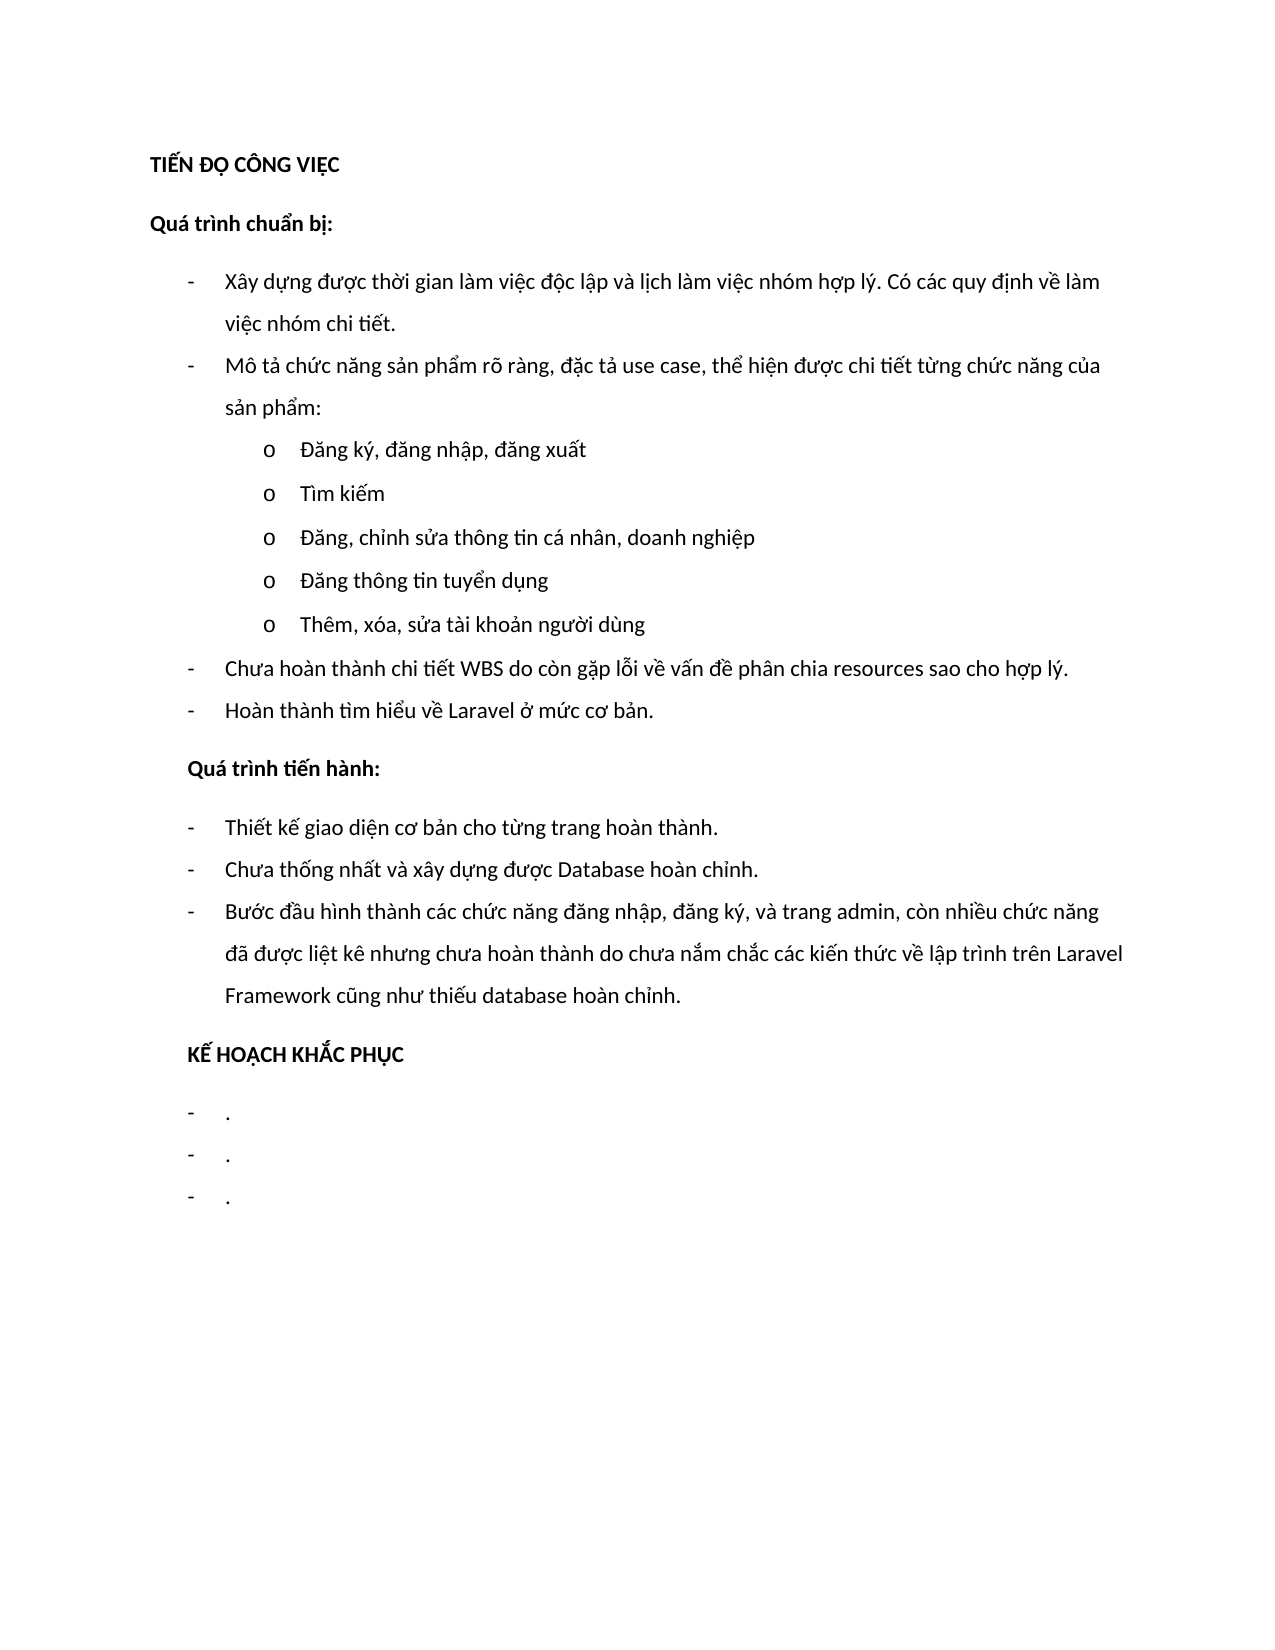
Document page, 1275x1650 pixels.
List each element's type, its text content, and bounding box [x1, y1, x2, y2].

text KẾ HOẠCH KHẮC PHỤC [187, 1040, 1125, 1068]
list Hoàn thành tìm hiểu về Laravel ở mức cơ bản. [187, 696, 1125, 724]
list . [187, 1140, 1125, 1168]
list Mô tả chức năng sản phẩm rõ ràng, đặc tả use case, thể hiện được chi tiết từng chức năng của sản phẩm: [187, 351, 1125, 421]
list Thiết kế giao diện cơ bản cho từng trang hoàn thành. [187, 813, 1125, 841]
text Quá trình tiến hành: [187, 754, 1125, 783]
list Chưa thống nhất và xây dựng được Database hoàn chỉnh. [187, 855, 1125, 883]
list Đăng ký, đăng nhập, đăng xuất [262, 435, 1125, 464]
list Đăng, chỉnh sửa thông tin cá nhân, doanh nghiệp [262, 523, 1125, 552]
list Bước đầu hình thành các chức năng đăng nhập, đăng ký, và trang admin, còn nhiều chức năng đã được liệt kê nhưng chưa hoàn thành do chưa nắm chắc các kiến thức về lập trình trên Laravel Framework cũng như thiếu database hoàn chỉnh. [187, 897, 1125, 1009]
list Tìm kiếm [262, 479, 1125, 508]
list Chưa hoàn thành chi tiết WBS do còn gặp lỗi về vấn đề phân chia resources sao cho hợp lý. [187, 654, 1125, 682]
list Thêm, xóa, sửa tài khoản người dùng [262, 610, 1125, 639]
list . [187, 1098, 1125, 1126]
text Quá trình chuẩn bị: [150, 209, 1125, 237]
list . [187, 1182, 1125, 1210]
list Xây dựng được thời gian làm việc độc lập và lịch làm việc nhóm hợp lý. Có các quy định về làm việc nhóm chi tiết. [187, 267, 1125, 337]
list Đăng thông tin tuyển dụng [262, 566, 1125, 596]
text TIẾN ĐỘ CÔNG VIỆC [150, 150, 1125, 178]
